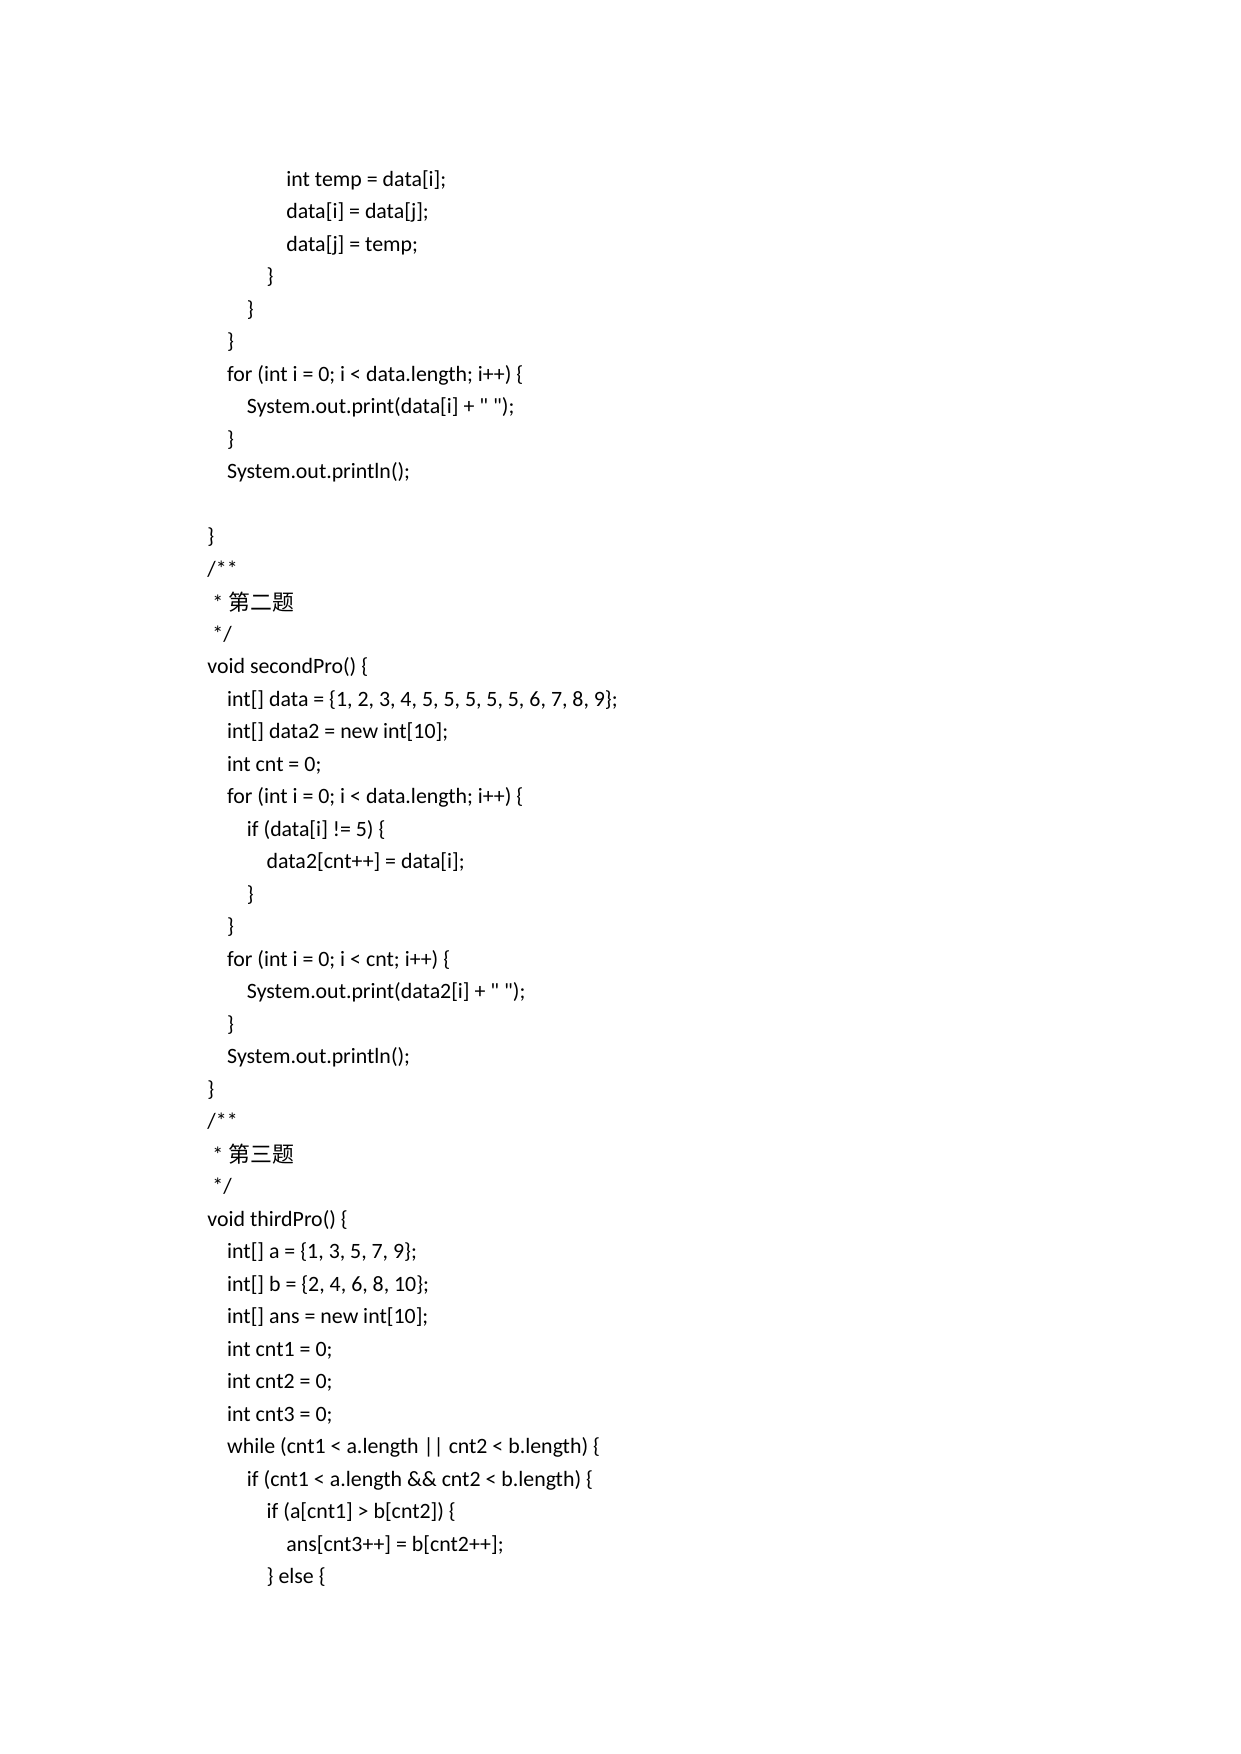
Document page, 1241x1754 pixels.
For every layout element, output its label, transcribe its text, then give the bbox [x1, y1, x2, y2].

list int cnt1 = 0; [187, 1332, 1053, 1364]
list int[] a = {1, 3, 5, 7, 9}; [187, 1234, 1053, 1267]
list System.out.println(); [187, 454, 1053, 487]
list } [187, 259, 1053, 292]
list if (cnt1 < a.length && cnt2 < b.length) { [187, 1462, 1053, 1494]
list } [187, 909, 1053, 942]
list while (cnt1 < a.length || cnt2 < b.length) { [187, 1429, 1053, 1462]
list data2[cnt++] = data[i]; [187, 844, 1053, 877]
list } [187, 292, 1053, 324]
list data[j] = temp; [187, 227, 1053, 259]
list int[] ans = new int[10]; [187, 1299, 1053, 1332]
list if (data[i] != 5) { [187, 812, 1053, 844]
list * 第二题 [187, 584, 1053, 617]
list for (int i = 0; i < data.length; i++) { [187, 779, 1053, 812]
list int temp = data[i]; [187, 162, 1053, 194]
list } [187, 324, 1053, 357]
list */ [187, 1169, 1053, 1202]
list System.out.print(data2[i] + " "); [187, 974, 1053, 1007]
list void secondPro() { [187, 649, 1053, 682]
list System.out.println(); [187, 1039, 1053, 1072]
list int[] data2 = new int[10]; [187, 714, 1053, 747]
list void thirdPro() { [187, 1202, 1053, 1234]
list data[i] = data[j]; [187, 194, 1053, 227]
list for (int i = 0; i < cnt; i++) { [187, 942, 1053, 974]
list /** [187, 552, 1053, 584]
list int[] data = {1, 2, 3, 4, 5, 5, 5, 5, 5, 6, 7, 8, 9}; [187, 682, 1053, 714]
list int[] b = {2, 4, 6, 8, 10}; [187, 1267, 1053, 1299]
list int cnt = 0; [187, 747, 1053, 779]
list */ [187, 617, 1053, 649]
list } [187, 1007, 1053, 1039]
list for (int i = 0; i < data.length; i++) { [187, 357, 1053, 389]
list /** [187, 1104, 1053, 1137]
list System.out.print(data[i] + " "); [187, 389, 1053, 422]
list } [187, 519, 1053, 552]
list ans[cnt3++] = b[cnt2++]; [187, 1527, 1053, 1559]
list * 第三题 [187, 1137, 1053, 1169]
list int cnt3 = 0; [187, 1397, 1053, 1429]
list int cnt2 = 0; [187, 1364, 1053, 1397]
list } [187, 877, 1053, 909]
list if (a[cnt1] > b[cnt2]) { [187, 1494, 1053, 1527]
list } [187, 1072, 1053, 1104]
list } [187, 422, 1053, 454]
list } else { [187, 1559, 1053, 1592]
